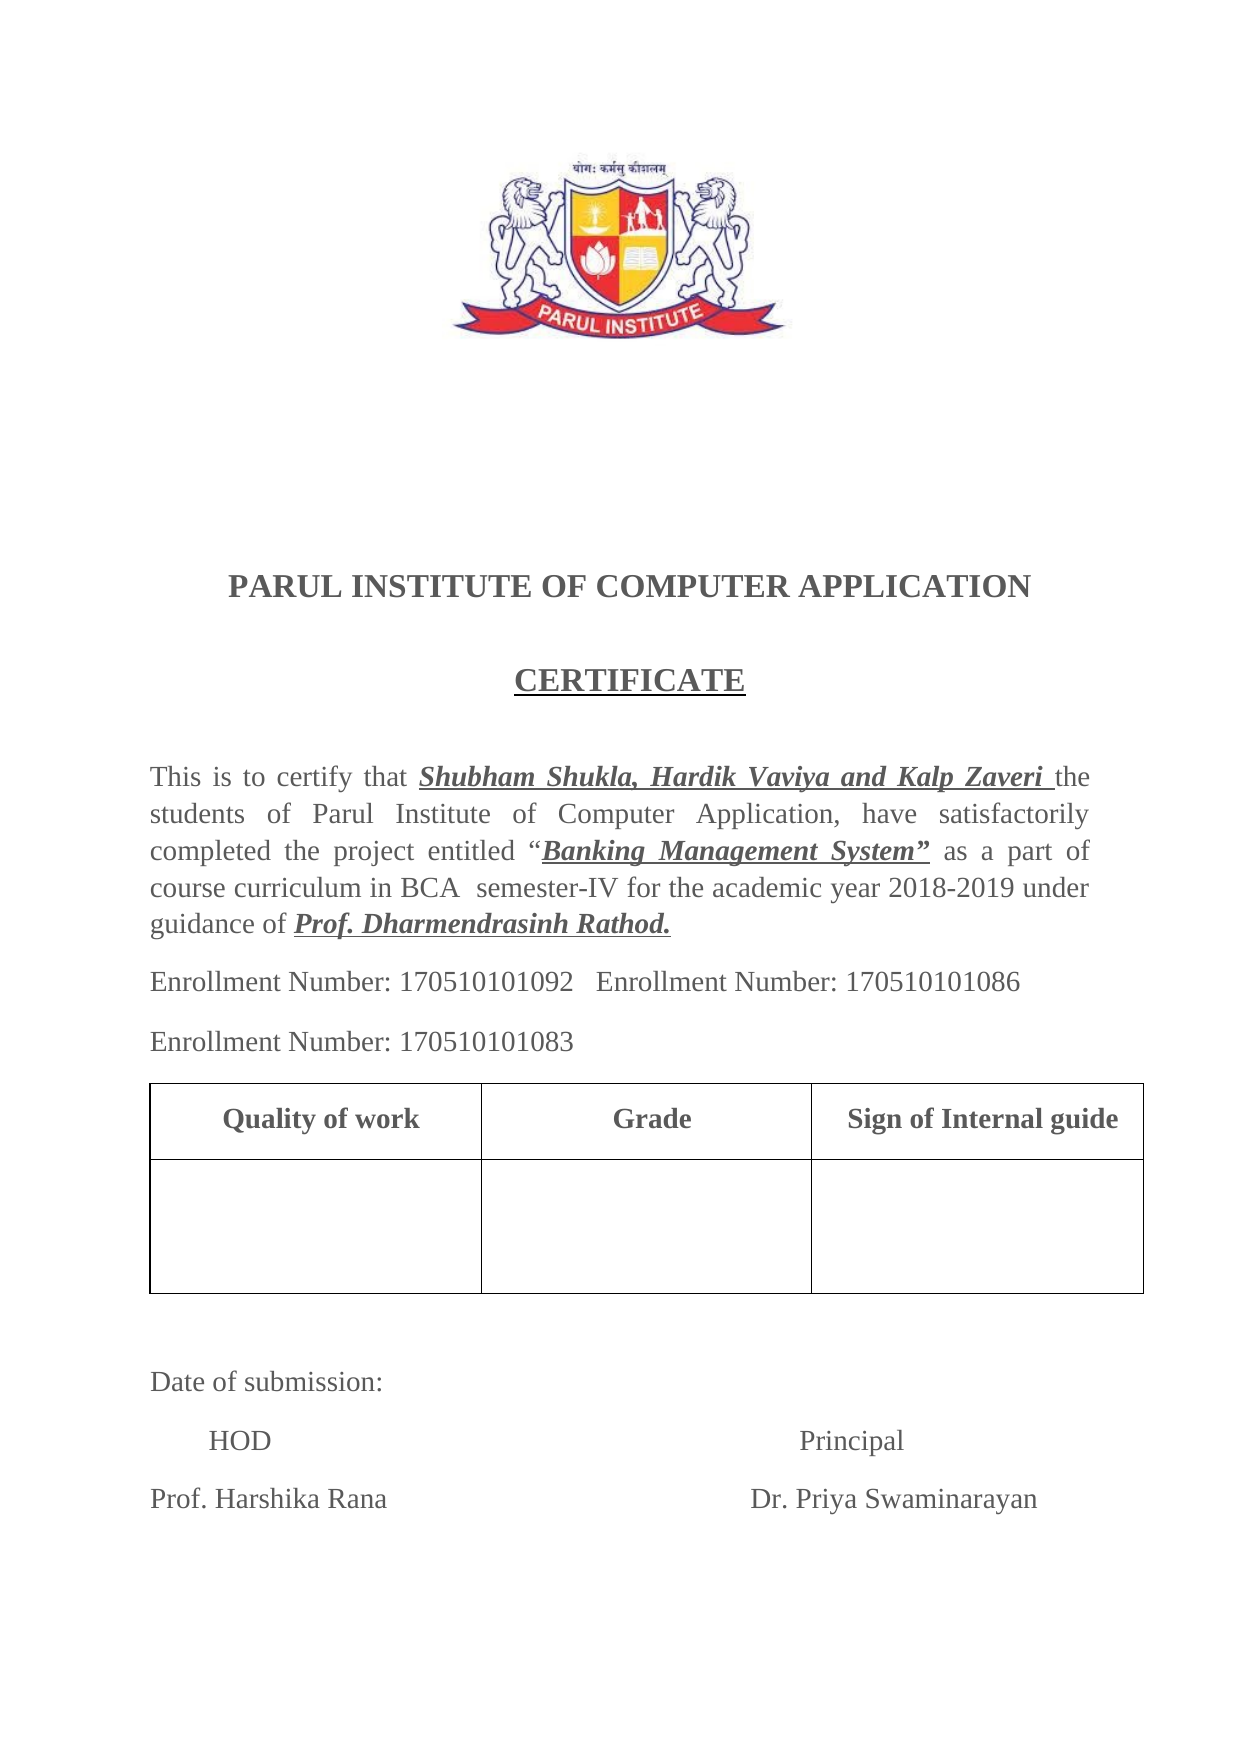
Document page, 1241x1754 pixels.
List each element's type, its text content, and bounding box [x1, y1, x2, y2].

table_header Sign of Internal guide [812, 1084, 1143, 1159]
table_cell [482, 1160, 811, 1292]
text HOD Principal [150, 1423, 1090, 1456]
table_header Quality of work [151, 1084, 481, 1159]
text This is to certify that Shubham Shukla, Hardik Vaviya and Kalp Zaveri the students of Parul Institute of Computer Application, have satisfactorily completed the project entitled “Banking Management System” as a part of course curriculum in BCA semester-IV for the academic year 2018-2019 under guidance of Prof. Dharmendrasinh Rathod. [149, 759, 1090, 940]
table_cell [812, 1160, 1143, 1292]
table_cell [151, 1160, 481, 1292]
text Prof. Harshika Rana Dr. Priya Swaminarayan [150, 1481, 1090, 1515]
text Enrollment Number: 170510101083 [149, 1024, 1090, 1057]
picture [441, 143, 793, 357]
text CERTIFICATE [169, 661, 1090, 699]
table_header Grade [482, 1084, 811, 1159]
text Date of submission: [150, 1364, 1090, 1398]
text PARUL INSTITUTE OF COMPUTER APPLICATION [169, 566, 1090, 604]
text Enrollment Number: 170510101092 Enrollment Number: 170510101086 [149, 964, 1090, 998]
